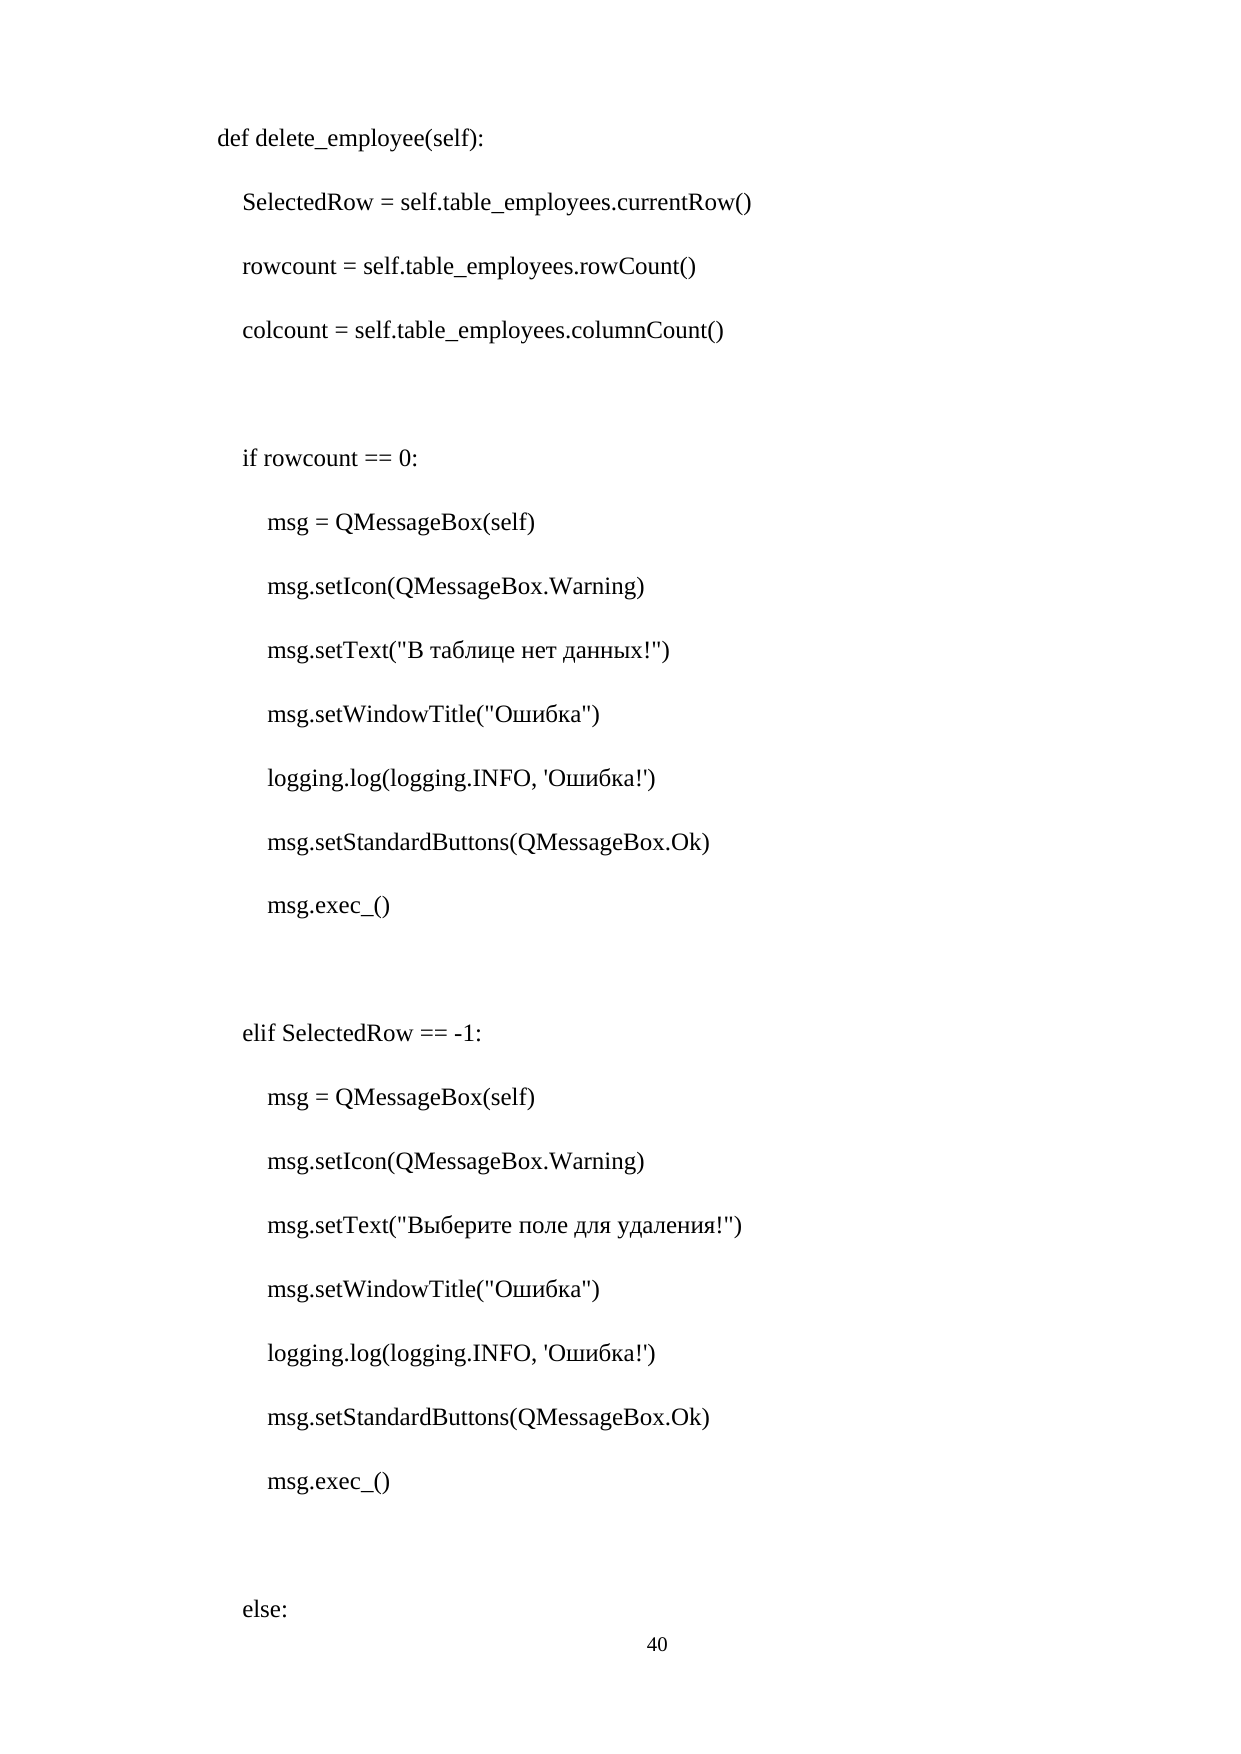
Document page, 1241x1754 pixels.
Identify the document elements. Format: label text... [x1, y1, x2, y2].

text SelectedRow = self.table_employees.currentRow() [118, 187, 1196, 216]
text def delete_employee(self): [118, 123, 1196, 152]
text msg = QMessageBox(self) [118, 1082, 1196, 1111]
text msg = QMessageBox(self) [118, 507, 1196, 536]
text msg.setText("В таблице нет данных!") [118, 635, 1196, 663]
text logging.log(logging.INFO, 'Ошибка!') [118, 763, 1196, 791]
text msg.setIcon(QMessageBox.Warning) [118, 571, 1196, 599]
text if rowcount == 0: [118, 443, 1196, 472]
text colcount = self.table_employees.columnCount() [118, 315, 1196, 344]
text msg.setIcon(QMessageBox.Warning) [118, 1146, 1196, 1175]
text msg.exec_() [118, 891, 1196, 919]
text else: [118, 1594, 1196, 1623]
text msg.setStandardButtons(QMessageBox.Ok) [118, 827, 1196, 855]
text msg.setText("Выберите поле для удаления!") [118, 1210, 1196, 1239]
text msg.setWindowTitle("Ошибка") [118, 699, 1196, 727]
text msg.exec_() [118, 1466, 1196, 1495]
text logging.log(logging.INFO, 'Ошибка!') [118, 1338, 1196, 1367]
text elif SelectedRow == -1: [118, 1018, 1196, 1047]
text msg.setStandardButtons(QMessageBox.Ok) [118, 1402, 1196, 1431]
text msg.setWindowTitle("Ошибка") [118, 1274, 1196, 1303]
text rowcount = self.table_employees.rowCount() [118, 251, 1196, 280]
